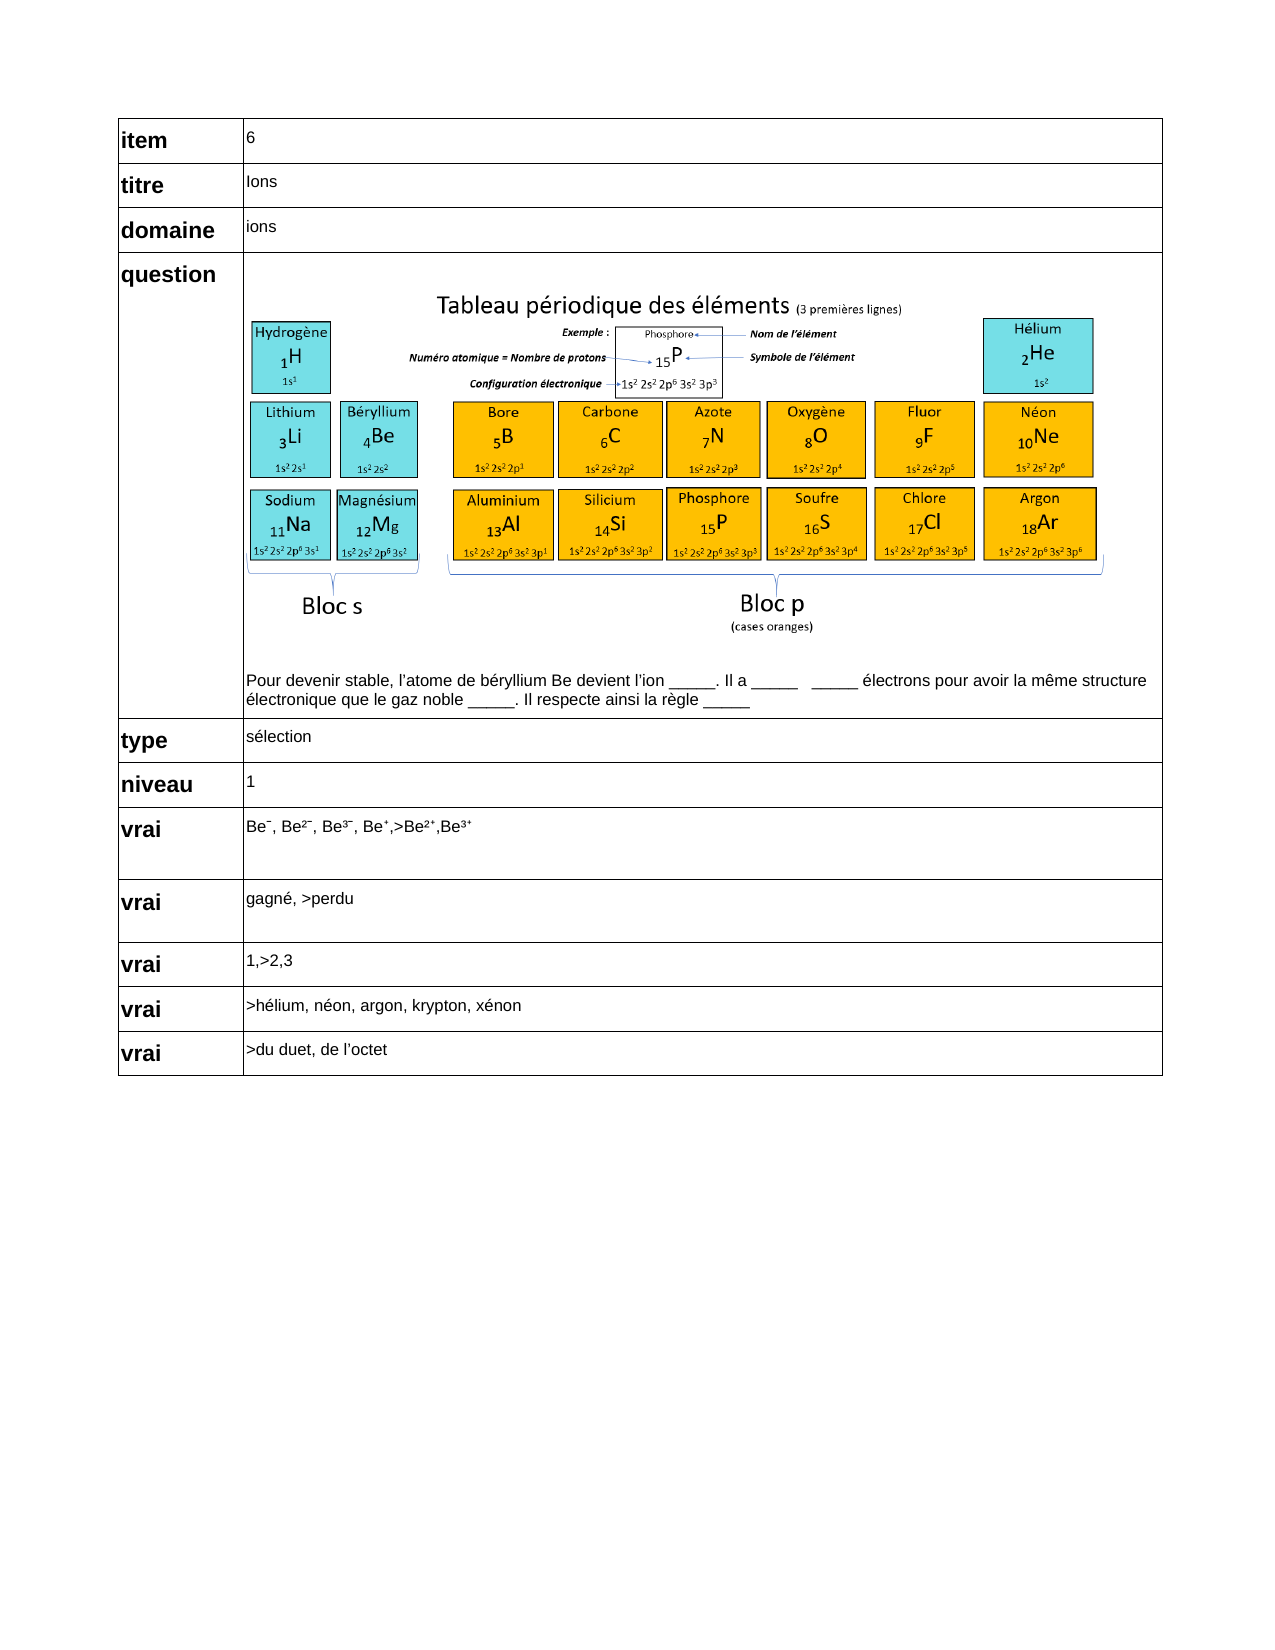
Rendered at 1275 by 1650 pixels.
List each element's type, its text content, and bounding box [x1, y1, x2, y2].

table_cell question [119, 253, 243, 717]
table_cell Pour devenir stable, l’atome de béryllium Be devient l’ion _____. Il a _____ _____ électrons pour avoir la même structure électronique que le gaz noble _____. Il respecte ainsi la règle _____ [244, 253, 1162, 717]
table_cell vrai [119, 1032, 243, 1075]
table_cell 1 [244, 763, 1162, 807]
table_cell ions [244, 208, 1162, 252]
table_cell sélection [244, 719, 1162, 762]
table_cell vrai [119, 987, 243, 1031]
table_cell domaine [119, 208, 243, 252]
table_cell gagné, >perdu [244, 880, 1162, 942]
table_header item [119, 119, 243, 163]
table_cell Beˉ, Be²ˉ, Be³ˉ, Be⁺,>Be²⁺,Be³⁺ [244, 808, 1162, 879]
table_cell >du duet, de l’octet [244, 1032, 1162, 1075]
table_cell vrai [119, 943, 243, 986]
table_cell Ions [244, 164, 1162, 207]
table_cell titre [119, 164, 243, 207]
table_cell vrai [119, 880, 243, 942]
table_cell 1,>2,3 [244, 943, 1162, 986]
table_header 6 [244, 119, 1162, 163]
table_cell >hélium, néon, argon, krypton, xénon [244, 987, 1162, 1031]
picture [245, 286, 1105, 636]
table_cell type [119, 719, 243, 762]
table_cell vrai [119, 808, 243, 879]
table_cell niveau [119, 763, 243, 807]
